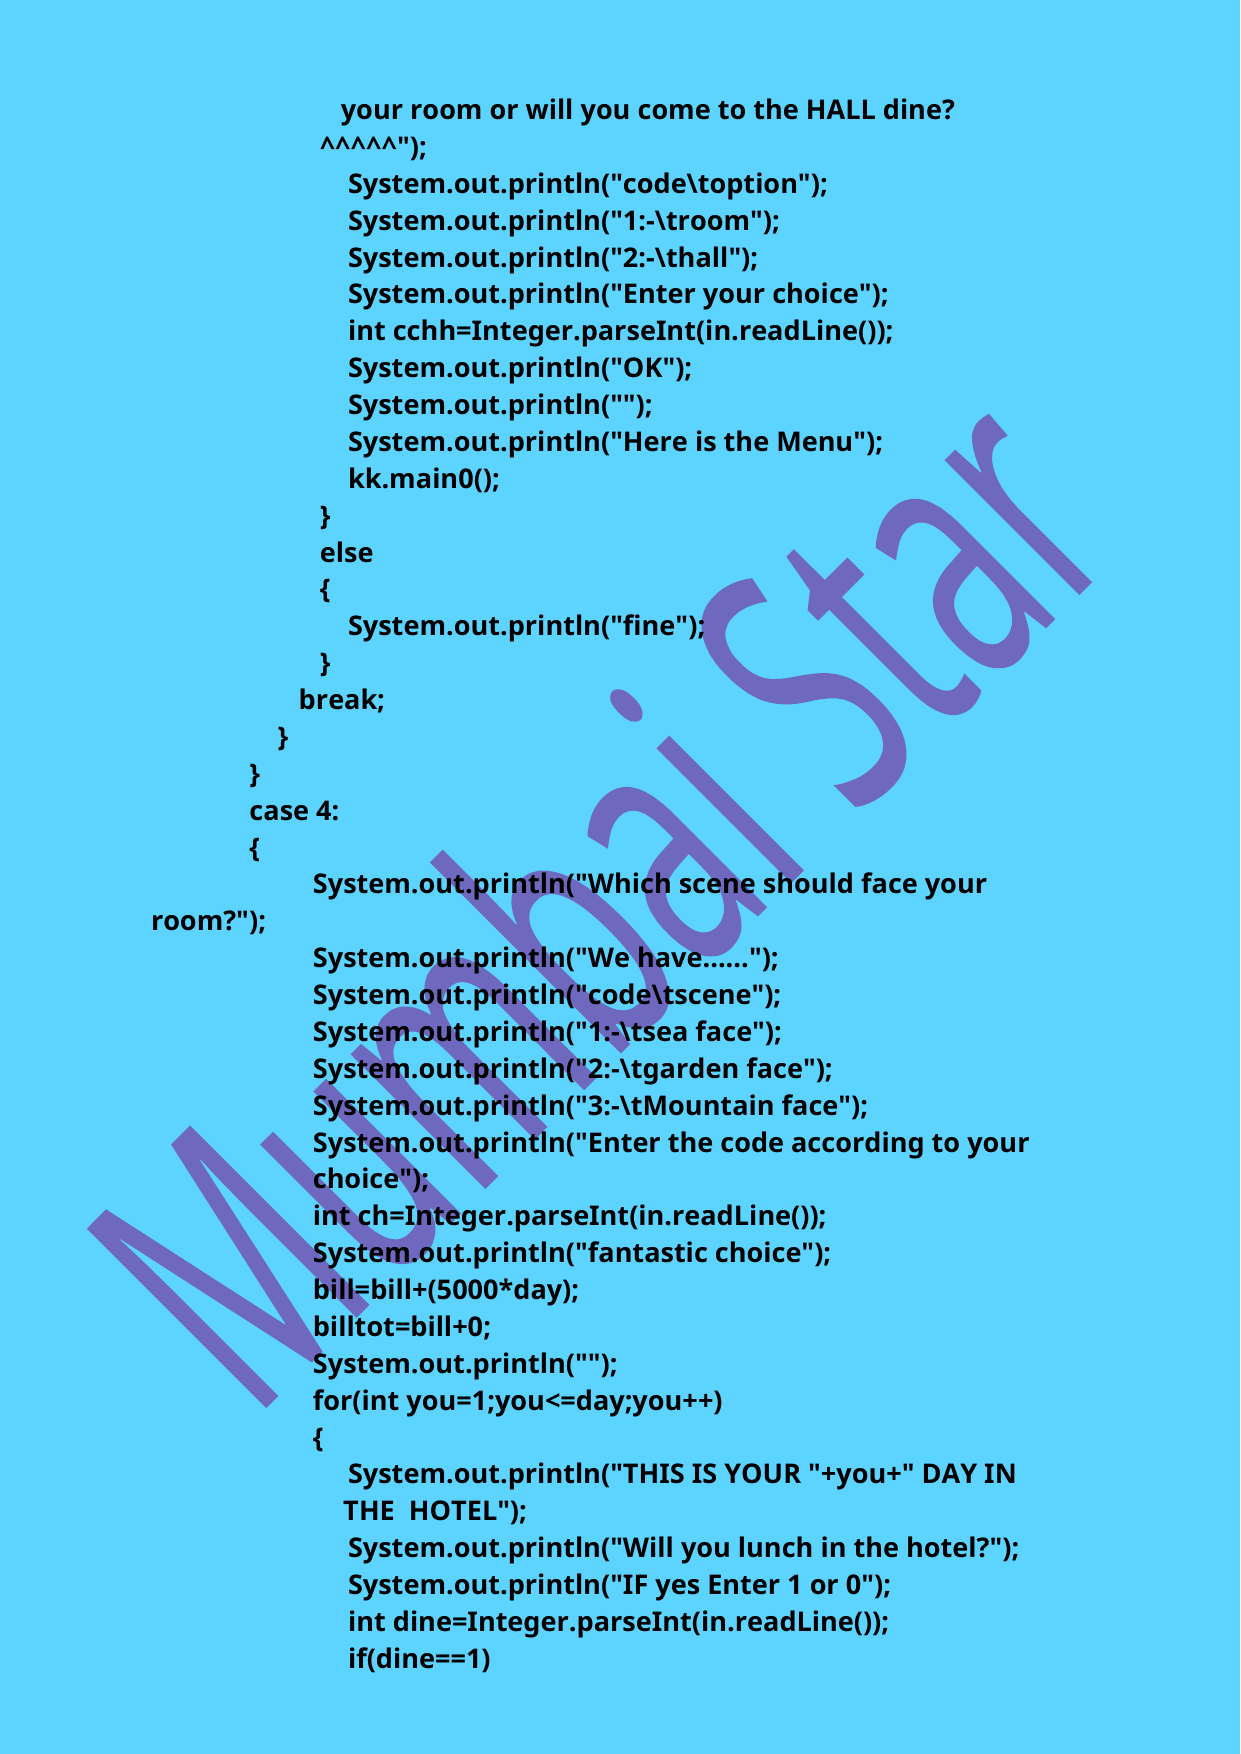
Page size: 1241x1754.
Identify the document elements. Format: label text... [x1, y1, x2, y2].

text System.out.println("1:-\tsea face"); [151, 1012, 1052, 1049]
text int dine=Integer.parseInt(in.readLine()); [151, 1602, 1052, 1639]
text System.out.println("IF yes Enter 1 or 0"); [151, 1566, 1052, 1602]
text } [151, 644, 1052, 681]
text System.out.println("1:-\troom"); [151, 201, 1052, 238]
text System.out.println("3:-\tMountain face"); [151, 1086, 1052, 1123]
text System.out.println("Here is the Menu"); [151, 422, 1052, 459]
text System.out.println("We have......"); [151, 939, 1052, 976]
text } [151, 754, 1052, 791]
text System.out.println("Which scene should face your room?"); [151, 865, 1052, 939]
text } [151, 496, 1052, 533]
text System.out.println("2:-\tgarden face"); [151, 1049, 1052, 1086]
text your room or will you come to the HALL dine?^^^^^"); [319, 91, 1052, 164]
text if(dine==1) [151, 1639, 1052, 1676]
text System.out.println("OK"); [151, 349, 1052, 386]
text } [151, 717, 1052, 754]
text case 4: [151, 791, 1052, 828]
text break; [151, 681, 1052, 717]
text System.out.println(""); [151, 1344, 1052, 1381]
text choice"); [151, 1160, 1052, 1197]
text THE HOTEL"); [226, 1492, 1052, 1529]
text System.out.println("fantastic choice"); [151, 1234, 1052, 1271]
text else [151, 533, 1052, 570]
text System.out.println("code\toption"); [151, 164, 1052, 201]
text int cchh=Integer.parseInt(in.readLine()); [151, 312, 1052, 349]
text System.out.println("Enter your choice"); [151, 275, 1052, 312]
text System.out.println("THIS IS YOUR "+you+" DAY IN [151, 1455, 1052, 1492]
text { [151, 570, 1052, 607]
text System.out.println("Will you lunch in the hotel?"); [151, 1529, 1052, 1566]
text bill=bill+(5000*day); [151, 1271, 1052, 1307]
text for(int you=1;you<=day;you++) [151, 1381, 1052, 1418]
text System.out.println(""); [151, 386, 1052, 422]
text System.out.println("fine"); [151, 607, 1052, 644]
text System.out.println("2:-\thall"); [151, 238, 1052, 275]
text System.out.println("code\tscene"); [151, 976, 1052, 1012]
text billtot=bill+0; [151, 1307, 1052, 1344]
text { [151, 1418, 1052, 1455]
text { [151, 828, 1052, 865]
text kk.main0(); [151, 459, 1052, 496]
text System.out.println("Enter the code according to your [151, 1123, 1052, 1160]
text int ch=Integer.parseInt(in.readLine()); [151, 1197, 1052, 1234]
